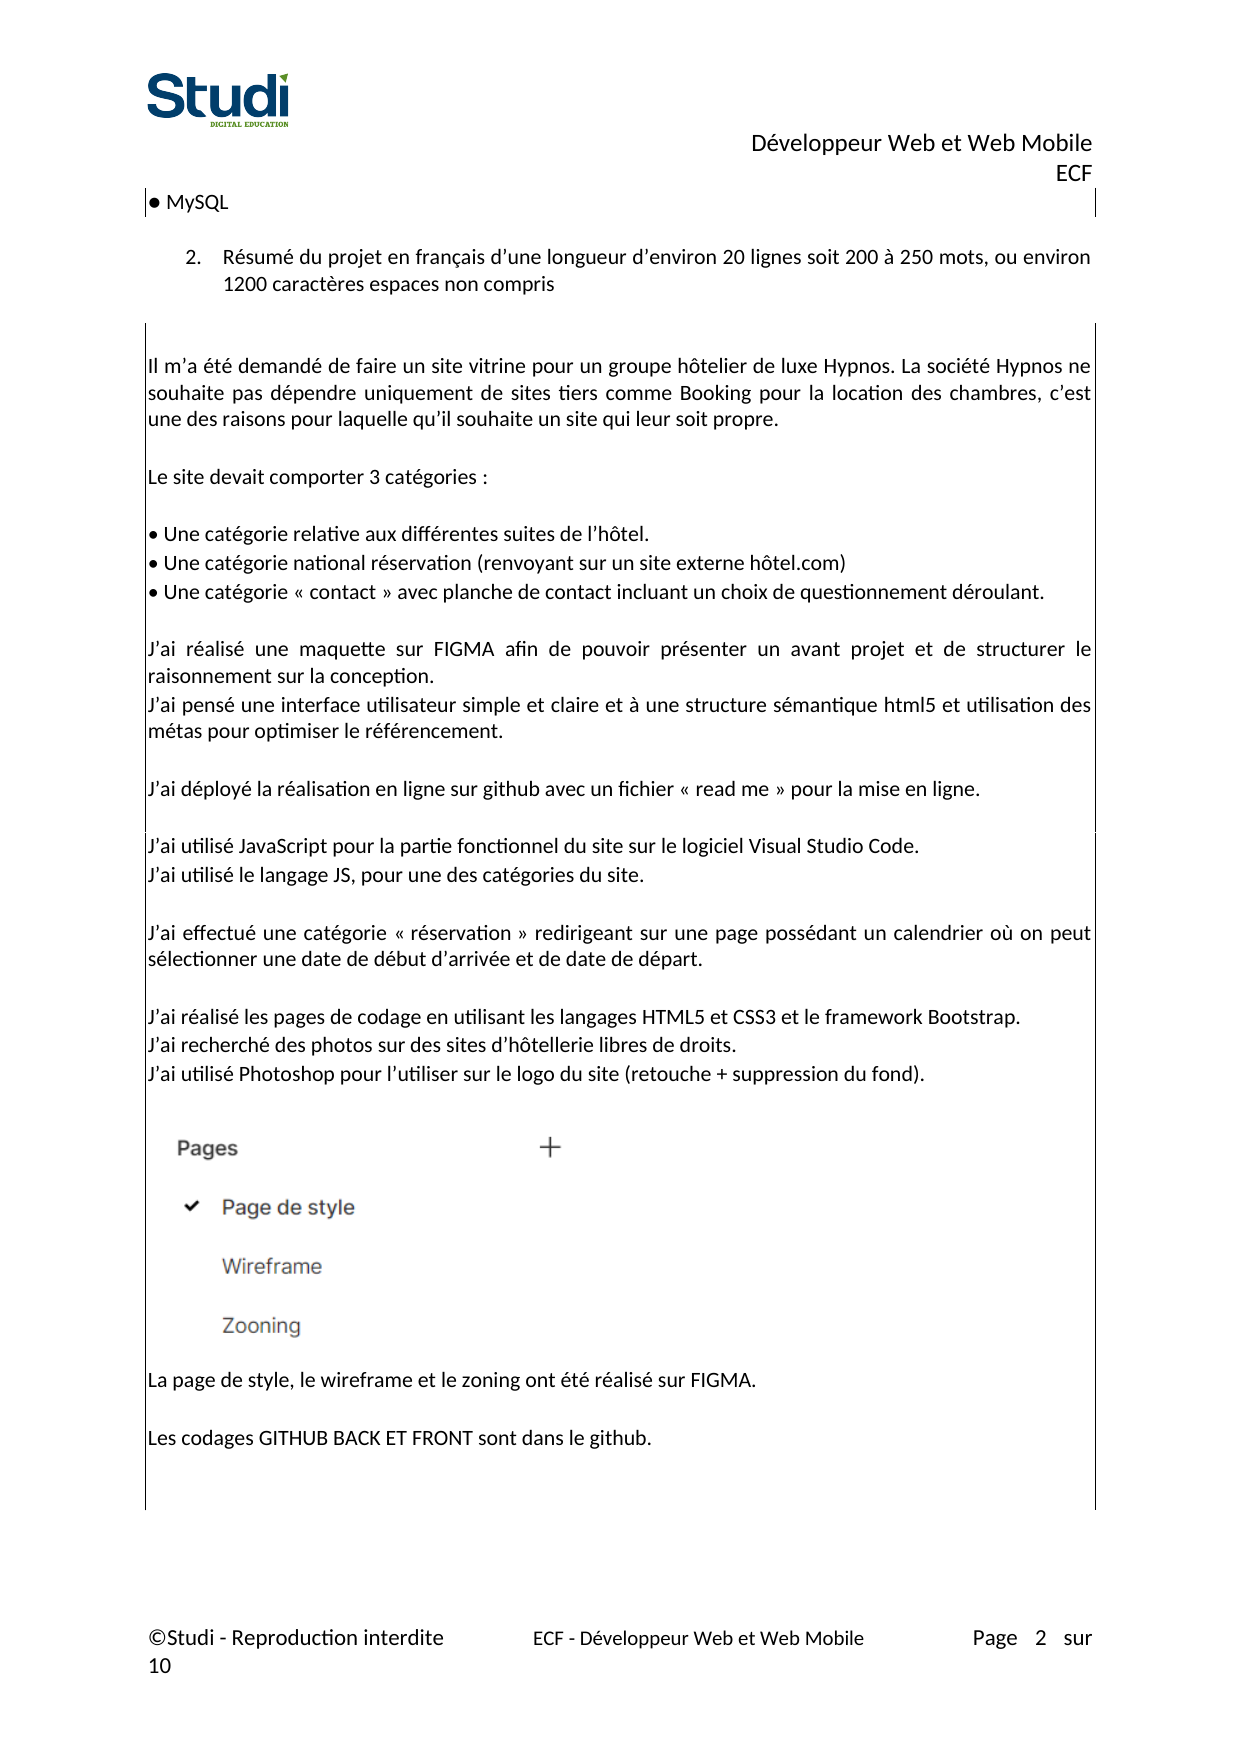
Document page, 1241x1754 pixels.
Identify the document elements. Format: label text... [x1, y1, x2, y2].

text • Une catégorie relative aux différentes suites de l’hôtel. [146, 520, 1095, 549]
text J’ai déployé la réalisation en ligne sur github avec un fichier « read me » pour la mise en ligne. [146, 775, 1095, 804]
text J’ai recherché des photos sur des sites d’hôtellerie libres de droits. [146, 1032, 1095, 1060]
text J’ai réalisé une maquette sur FIGMA afin de pouvoir présenter un avant projet et de structurer le raisonnement sur la conception. [146, 635, 1095, 691]
text La page de style, le wireframe et le zoning ont été réalisé sur FIGMA. [146, 1367, 1095, 1395]
picture [147, 73, 289, 127]
list Résumé du projet en français d’une longueur d’environ 20 lignes soit 200 à 250 mots, ou environ 1200 caractères espaces non compris [185, 243, 1093, 297]
text • Une catégorie « contact » avec planche de contact incluant un choix de questionnement déroulant. [146, 578, 1095, 607]
text Les codages GITHUB BACK ET FRONT sont dans le github. [146, 1424, 1095, 1453]
picture [147, 1121, 584, 1365]
text Le site devait comporter 3 catégories : [146, 463, 1095, 492]
text J’ai utilisé JavaScript pour la partie fonctionnel du site sur le logiciel Visual Studio Code. [146, 832, 1095, 861]
text ● MySQL [146, 188, 1095, 217]
text • Une catégorie national réservation (renvoyant sur un site externe hôtel.com) [146, 549, 1095, 578]
text J’ai réalisé les pages de codage en utilisant les langages HTML5 et CSS3 et le framework Bootstrap. [146, 1003, 1095, 1032]
text Il m’a été demandé de faire un site vitrine pour un groupe hôtelier de luxe Hypnos. La société Hypnos ne souhaite pas dépendre uniquement de sites tiers comme Booking pour la location des chambres, c’est une des raisons pour laquelle qu’il souhaite un site qui leur soit propre. [146, 352, 1095, 434]
text J’ai effectué une catégorie « réservation » redirigeant sur une page possédant un calendrier où on peut sélectionner une date de début d’arrivée et de date de départ. [146, 919, 1095, 974]
text J’ai utilisé Photoshop pour l’utiliser sur le logo du site (retouche + suppression du fond). [146, 1060, 1095, 1089]
text J’ai pensé une interface utilisateur simple et claire et à une structure sémantique html5 et utilisation des métas pour optimiser le référencement. [146, 691, 1095, 746]
text J’ai utilisé le langage JS, pour une des catégories du site. [146, 861, 1095, 890]
